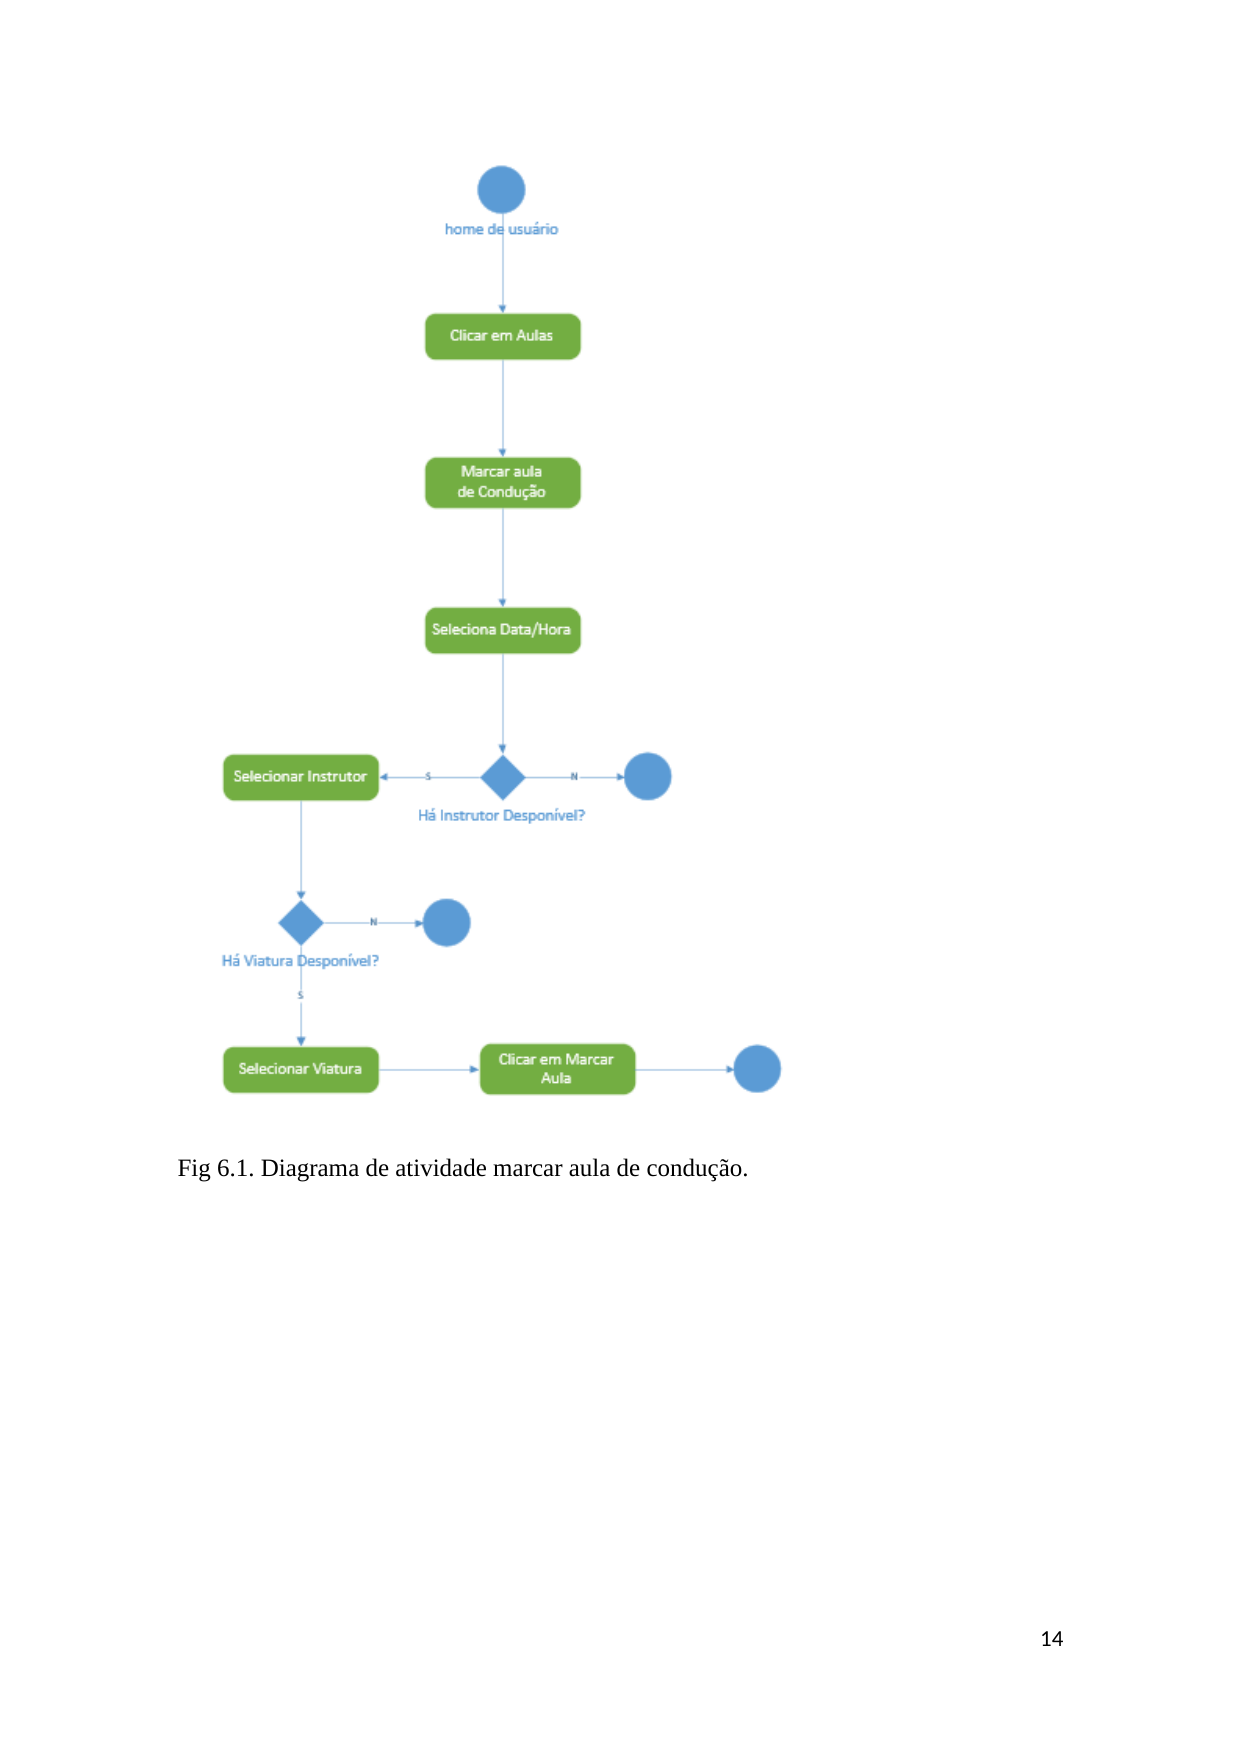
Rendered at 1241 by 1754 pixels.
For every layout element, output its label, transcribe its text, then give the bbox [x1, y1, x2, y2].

picture [177, 147, 828, 1132]
text Fig 6.1. Diagrama de atividade marcar aula de condução. [177, 1153, 1063, 1182]
